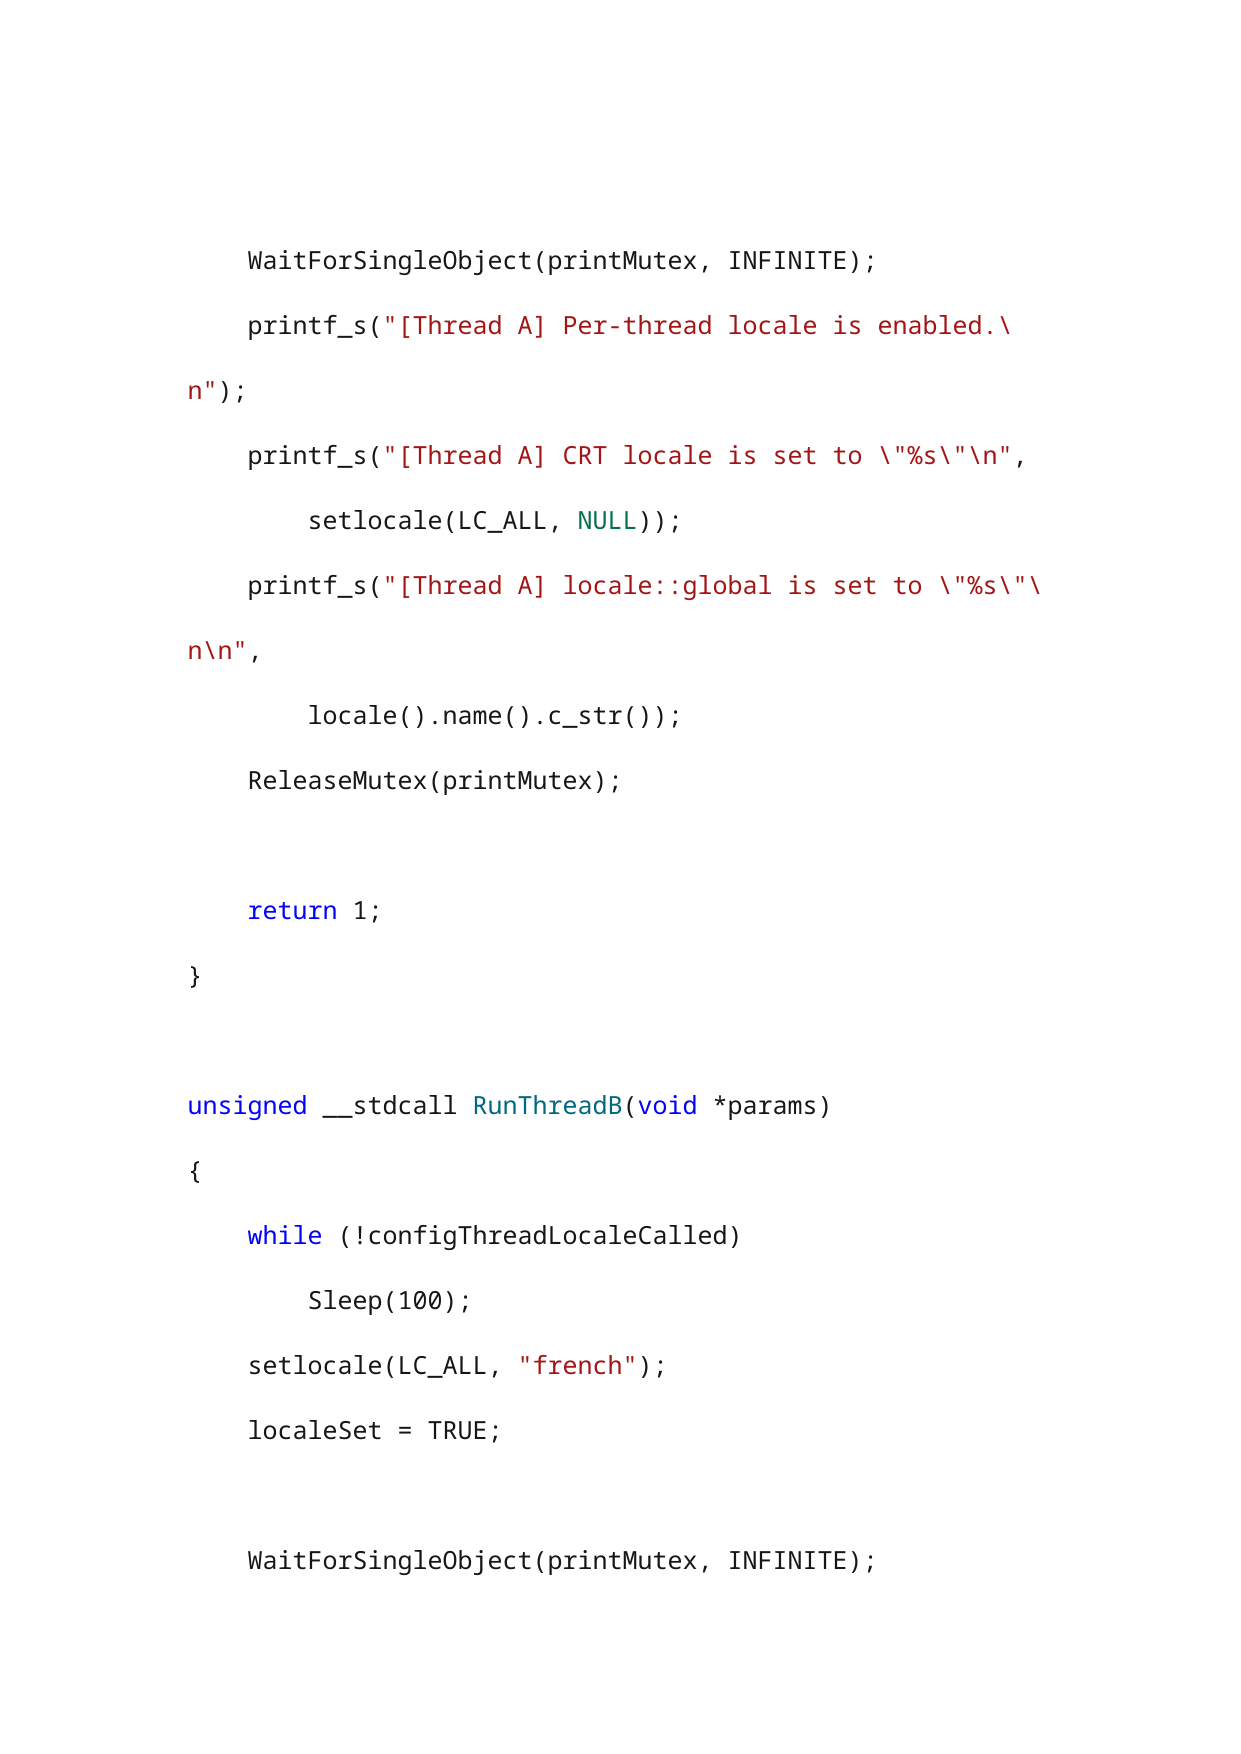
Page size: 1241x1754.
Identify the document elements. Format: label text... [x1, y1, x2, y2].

text setlocale(LC_ALL, NULL)); [187, 487, 1053, 552]
text ReleaseMutex(printMutex); [187, 747, 1053, 812]
text WaitForSingleObject(printMutex, INFINITE); [187, 227, 1053, 292]
text printf_s("[Thread A] CRT locale is set to \"%s\"\n", [187, 422, 1053, 487]
text } [187, 942, 1053, 1007]
text printf_s("[Thread A] Per-thread locale is enabled.\n"); [187, 292, 1053, 422]
text unsigned __stdcall RunThreadB(void *params) [187, 1072, 1053, 1137]
text locale().name().c_str()); [187, 682, 1053, 747]
text Sleep(100); [187, 1267, 1053, 1332]
text printf_s("[Thread A] locale::global is set to \"%s\"\n\n", [187, 552, 1053, 682]
text WaitForSingleObject(printMutex, INFINITE); [187, 1527, 1053, 1592]
text { [187, 1137, 1053, 1202]
text setlocale(LC_ALL, "french"); [187, 1332, 1053, 1397]
text while (!configThreadLocaleCalled) [187, 1202, 1053, 1267]
text localeSet = TRUE; [187, 1397, 1053, 1462]
text return 1; [187, 877, 1053, 942]
